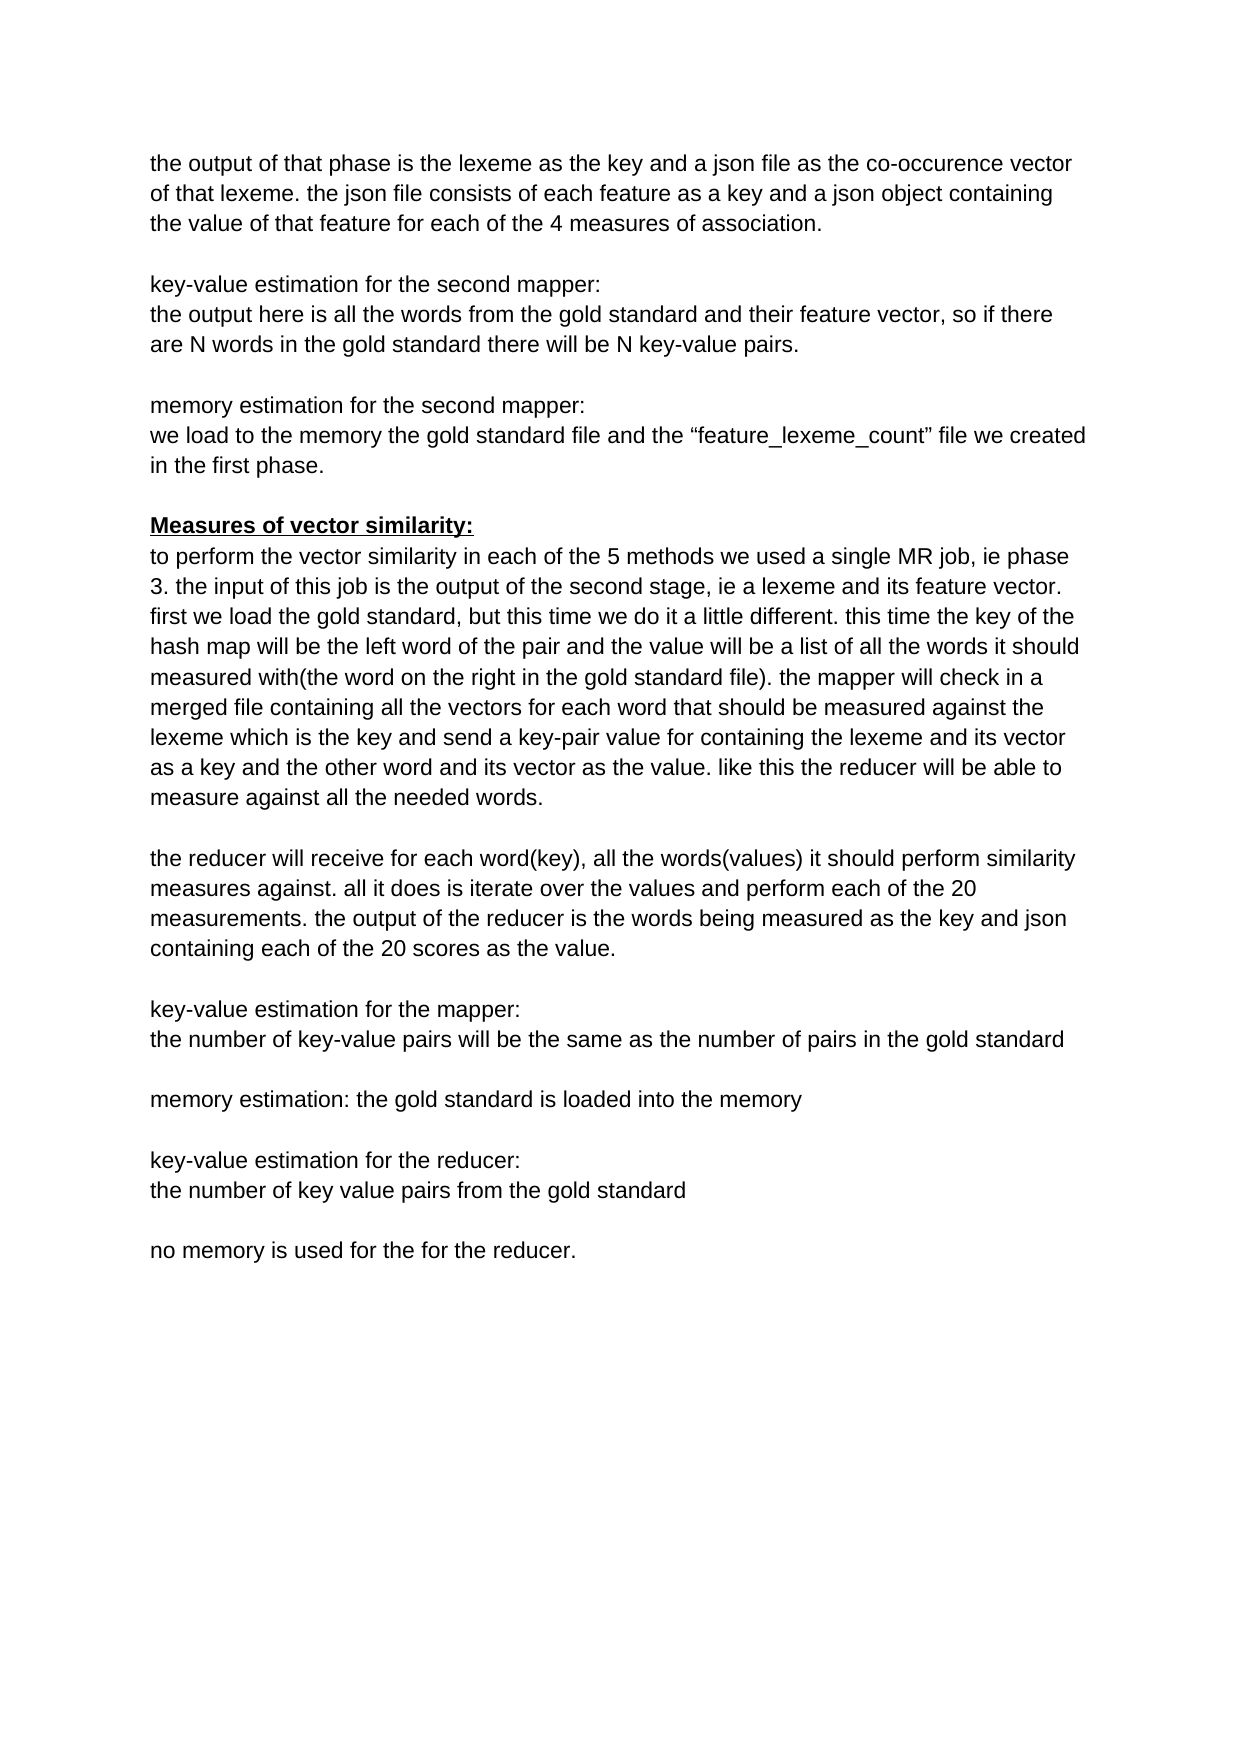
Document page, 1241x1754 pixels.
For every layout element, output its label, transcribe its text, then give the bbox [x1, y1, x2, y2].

text the output of that phase is the lexeme as the key and a json file as the co-occurence vector of that lexeme. the json file consists of each feature as a key and a json object containing the value of that feature for each of the 4 measures of association. [150, 150, 1090, 237]
text memory estimation: the gold standard is loaded into the memory [150, 1086, 1090, 1113]
text Measures of vector similarity: [150, 512, 1090, 539]
text key-value estimation for the mapper: [150, 996, 1090, 1022]
text the output here is all the words from the gold standard and their feature vector, so if there are N words in the gold standard there will be N key-value pairs. [150, 301, 1090, 358]
text no memory is used for the for the reducer. [150, 1237, 1090, 1264]
text the number of key-value pairs will be the same as the number of pairs in the gold standard [150, 1026, 1090, 1052]
text key-value estimation for the reducer: [150, 1147, 1090, 1173]
text first we load the gold standard, but this time we do it a little different. this time the key of the hash map will be the left word of the pair and the value will be a list of all the words it should measured with(the word on the right in the gold standard file). the mapper will check in a merged file containing all the vectors for each word that should be measured against the lexeme which is the key and send a key-pair value for containing the lexeme and its vector as a key and the other word and its vector as the value. like this the reducer will be able to measure against all the needed words. [150, 603, 1090, 811]
text key-value estimation for the second mapper: [150, 271, 1090, 297]
text memory estimation for the second mapper: [150, 392, 1090, 418]
text the reducer will receive for each word(key), all the words(values) it should perform similarity measures against. all it does is iterate over the values and perform each of the 20 measurements. the output of the reducer is the words being measured as the key and json containing each of the 20 scores as the value. [150, 845, 1090, 962]
text to perform the vector similarity in each of the 5 methods we used a single MR job, ie phase 3. the input of this job is the output of the second stage, ie a lexeme and its feature vector. [150, 543, 1090, 599]
text the number of key value pairs from the gold standard [150, 1177, 1090, 1203]
text we load to the memory the gold standard file and the “feature_lexeme_count” file we created in the first phase. [150, 422, 1090, 478]
